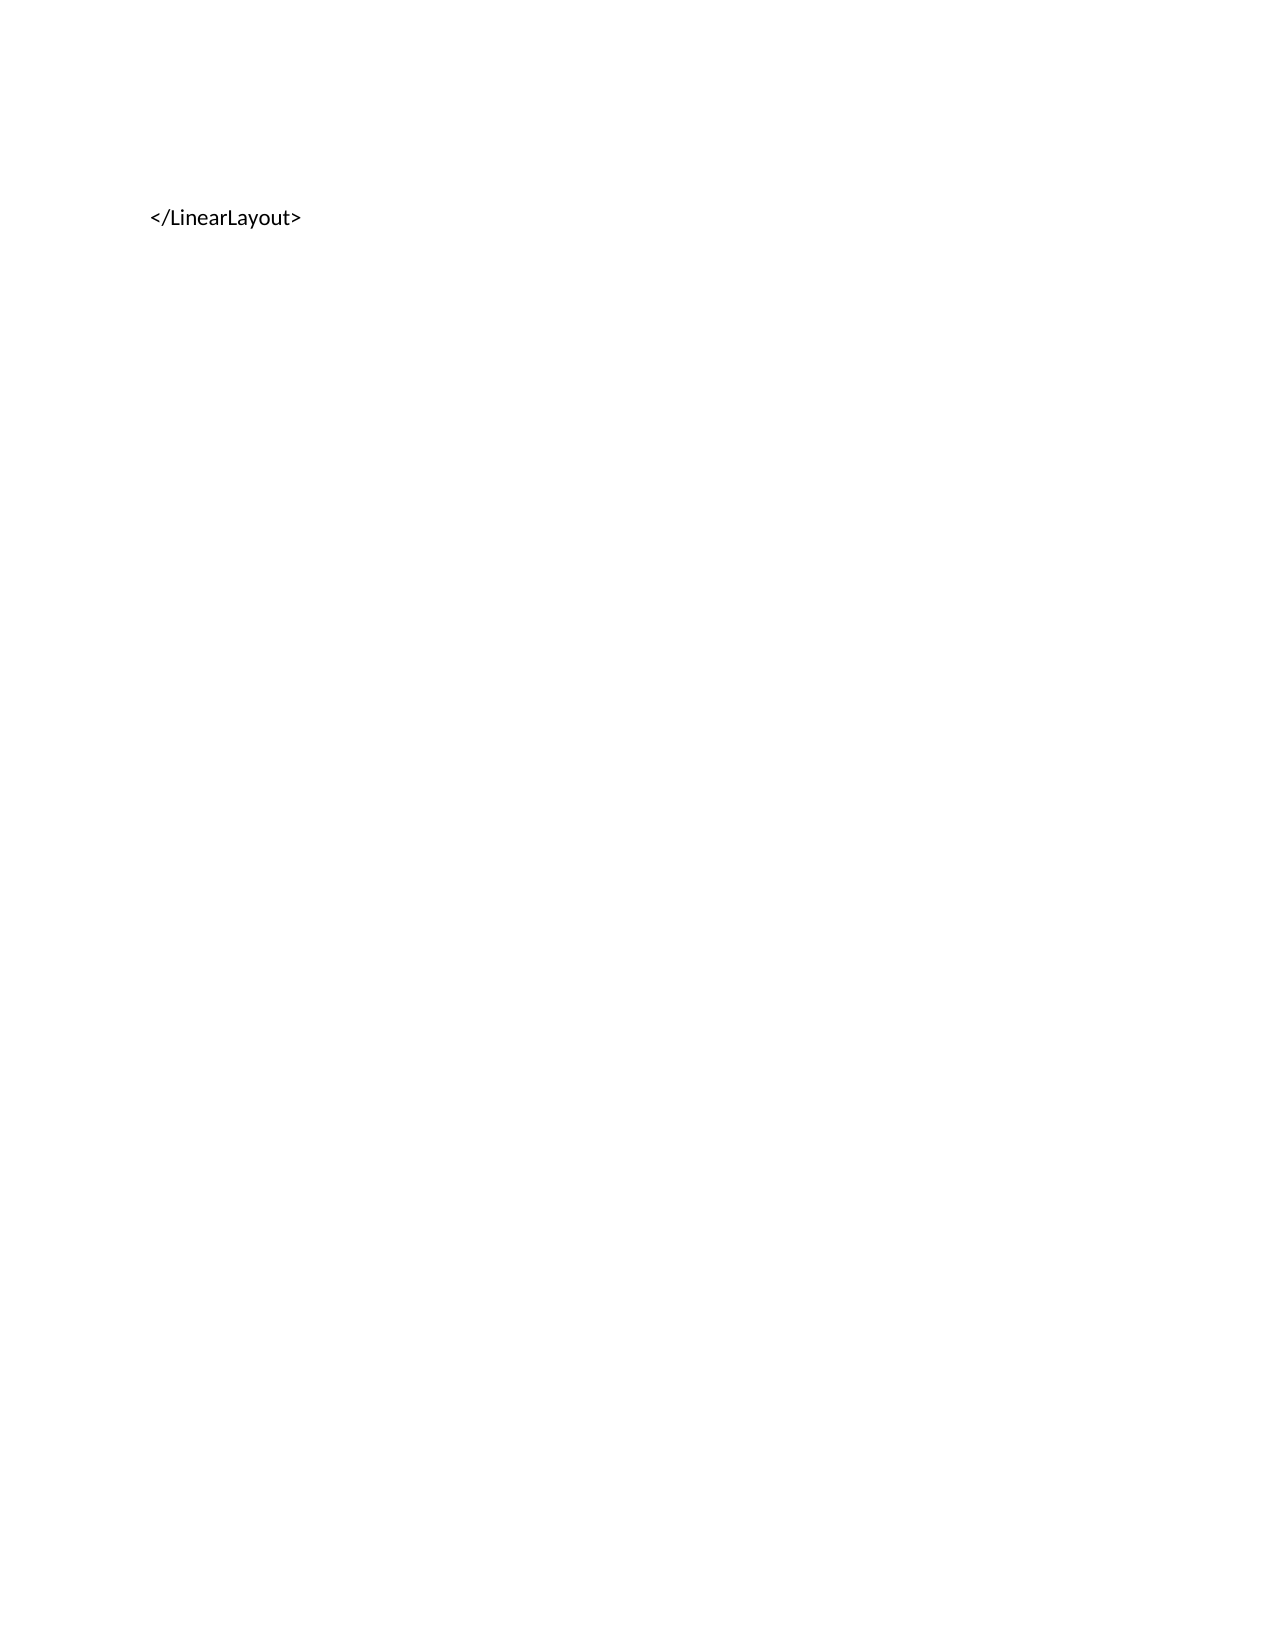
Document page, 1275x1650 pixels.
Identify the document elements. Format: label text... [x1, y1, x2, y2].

text </LinearLayout> [150, 203, 1125, 231]
